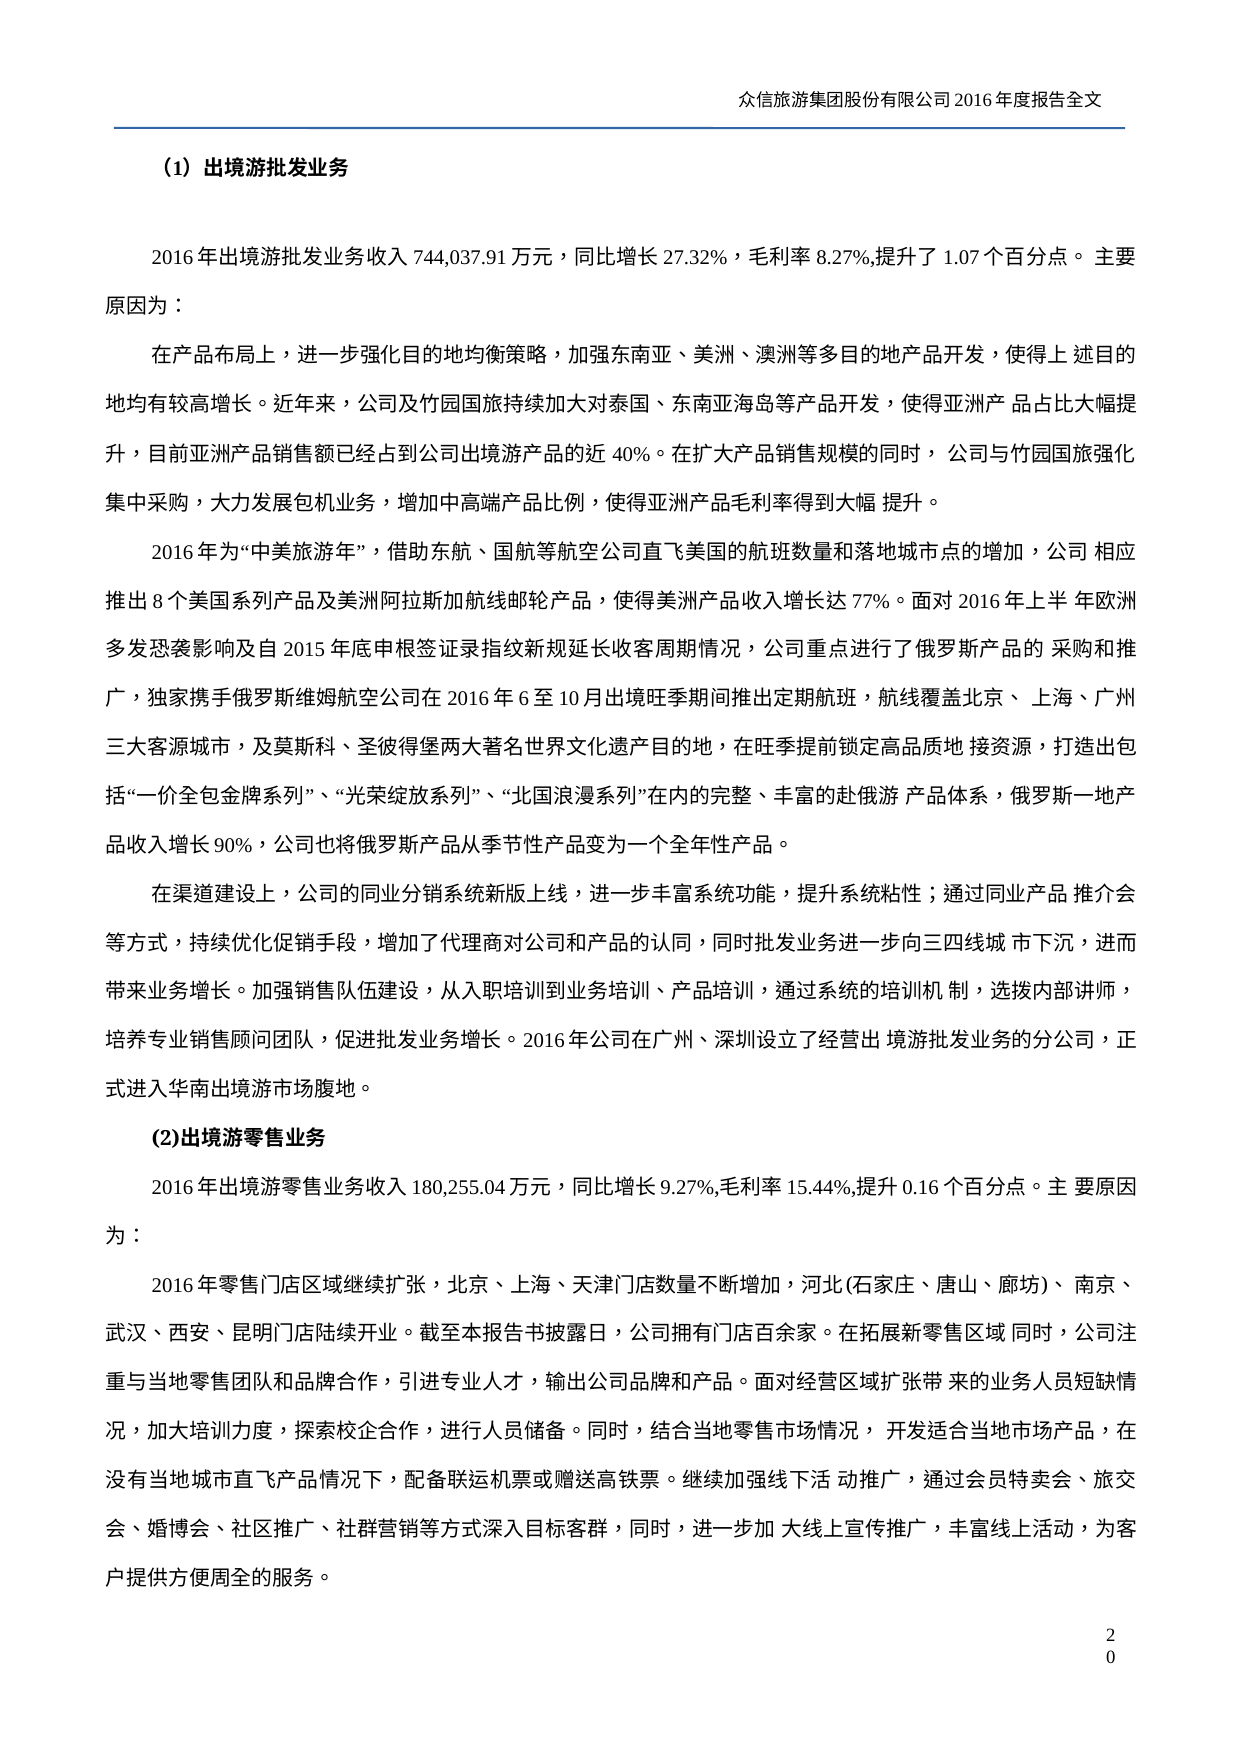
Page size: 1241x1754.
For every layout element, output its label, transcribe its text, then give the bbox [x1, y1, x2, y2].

text （1）出境游批发业务 [106, 137, 1137, 186]
text 在渠道建设上，公司的同业分销系统新版上线，进一步丰富系统功能，提升系统粘性；通过同业产品 推介会等方式，持续优化促销手段，增加了代理商对公司和产品的认同，同时批发业务进一步向三四线城 市下沉，进而带来业务增长。加强销售队伍建设，从入职培训到业务培训、产品培训，通过系统的培训机 制，选拨内部讲师，培养专业销售顾问团队，促进批发业务增长。2016年公司在广州、深圳设立了经营出 境游批发业务的分公司，正式进入华南出境游市场腹地。 [106, 862, 1137, 1106]
text 2016年出境游批发业务收入744,037.91万元，同比增长27.32%，毛利率8.27%,提升了1.07个百分点。 主要原因为： [106, 225, 1137, 323]
text 2016年零售门店区域继续扩张，北京、上海、天津门店数量不断增加，河北(石家庄、唐山、廊坊)、 南京、武汉、西安、昆明门店陆续开业。截至本报告书披露日，公司拥有门店百余家。在拓展新零售区域 同时，公司注重与当地零售团队和品牌合作，引进专业人才，输出公司品牌和产品。面对经营区域扩张带 来的业务人员短缺情况，加大培训力度，探索校企合作，进行人员储备。同时，结合当地零售市场情况， 开发适合当地市场产品，在没有当地城市直飞产品情况下，配备联运机票或赠送高铁票。继续加强线下活 动推广，通过会员特卖会、旅交会、婚博会、社区推广、社群营销等方式深入目标客群，同时，进一步加 大线上宣传推广，丰富线上活动，为客户提供方便周全的服务。 [106, 1253, 1137, 1595]
text 在产品布局上，进一步强化目的地均衡策略，加强东南亚、美洲、澳洲等多目的地产品开发，使得上 述目的地均有较高增长。近年来，公司及竹园国旅持续加大对泰国、东南亚海岛等产品开发，使得亚洲产 品占比大幅提升，目前亚洲产品销售额已经占到公司出境游产品的近40%。在扩大产品销售规模的同时， 公司与竹园国旅强化集中采购，大力发展包机业务，增加中高端产品比例，使得亚洲产品毛利率得到大幅 提升。 [106, 323, 1137, 520]
text 2016年出境游零售业务收入180,255.04万元，同比增长9.27%,毛利率15.44%,提升0.16个百分点。主 要原因为： [106, 1155, 1137, 1253]
text 2016年为“中美旅游年”，借助东航、国航等航空公司直飞美国的航班数量和落地城市点的增加，公司 相应推出8个美国系列产品及美洲阿拉斯加航线邮轮产品，使得美洲产品收入增长达77%。面对2016年上半 年欧洲多发恐袭影响及自2015年底申根签证录指纹新规延长收客周期情况，公司重点进行了俄罗斯产品的 采购和推广，独家携手俄罗斯维姆航空公司在2016年6至10月出境旺季期间推出定期航班，航线覆盖北京、 上海、广州三大客源城市，及莫斯科、圣彼得堡两大著名世界文化遗产目的地，在旺季提前锁定高品质地 接资源，打造出包括“一价全包金牌系列”、“光荣绽放系列”、“北国浪漫系列”在内的完整、丰富的赴俄游 产品体系，俄罗斯一地产品收入增长90%，公司也将俄罗斯产品从季节性产品变为一个全年性产品。 [106, 520, 1137, 862]
list 出境游零售业务 [106, 1106, 1137, 1155]
